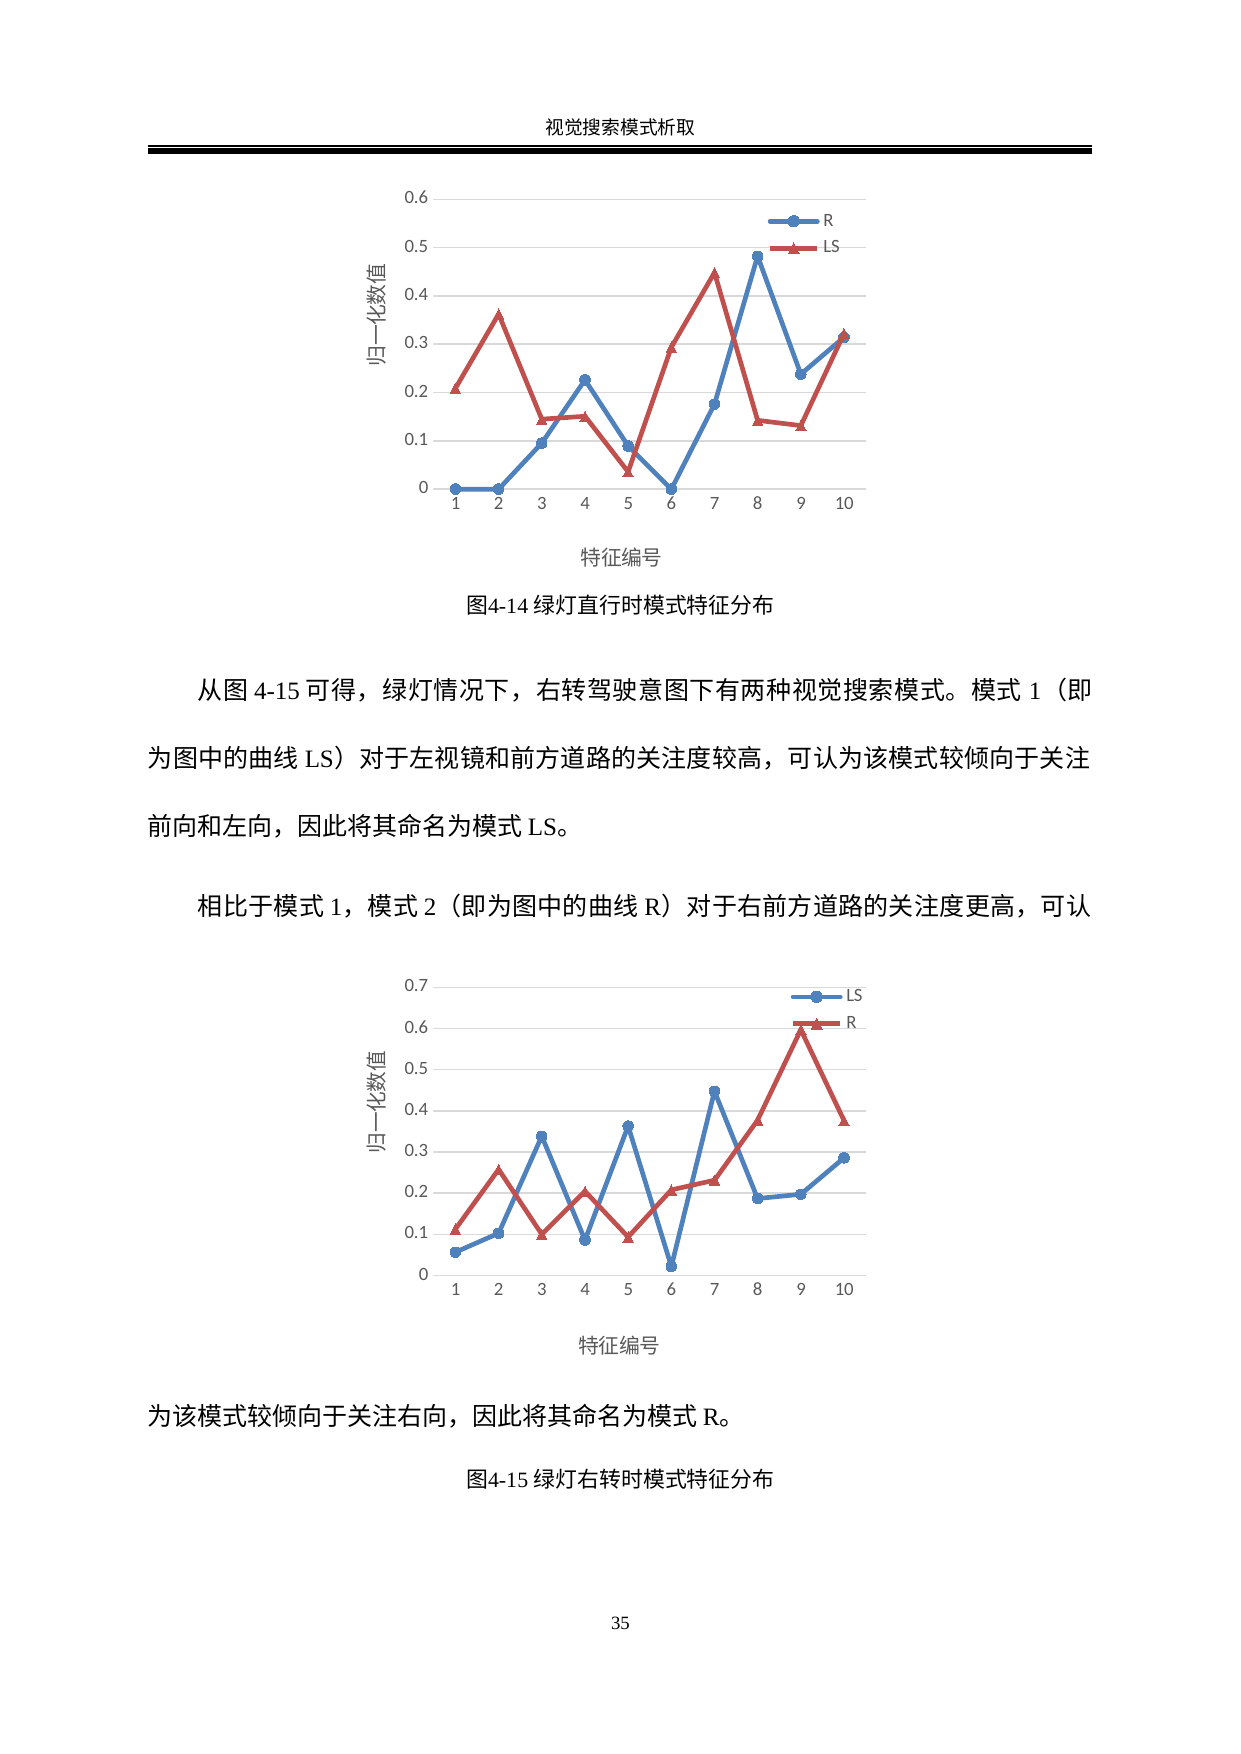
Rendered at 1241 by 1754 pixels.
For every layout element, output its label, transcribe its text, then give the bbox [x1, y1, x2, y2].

text 相比于模式1，模式2（即为图中的曲线R）对于右前方道路的关注度更高，可认为该模式较倾向于关注右向，因此将其命名为模式R。 [148, 871, 1092, 1448]
subtitle 绿灯右转时模式特征分布 [148, 1461, 1092, 1494]
text 从图4-15可得，绿灯情况下，右转驾驶意图下有两种视觉搜索模式。模式1（即为图中的曲线LS）对于左视镜和前方道路的关注度较高，可认为该模式较倾向于关注前向和左向，因此将其命名为模式LS。 [148, 654, 1092, 858]
subtitle 绿灯直行时模式特征分布 [148, 179, 1092, 621]
